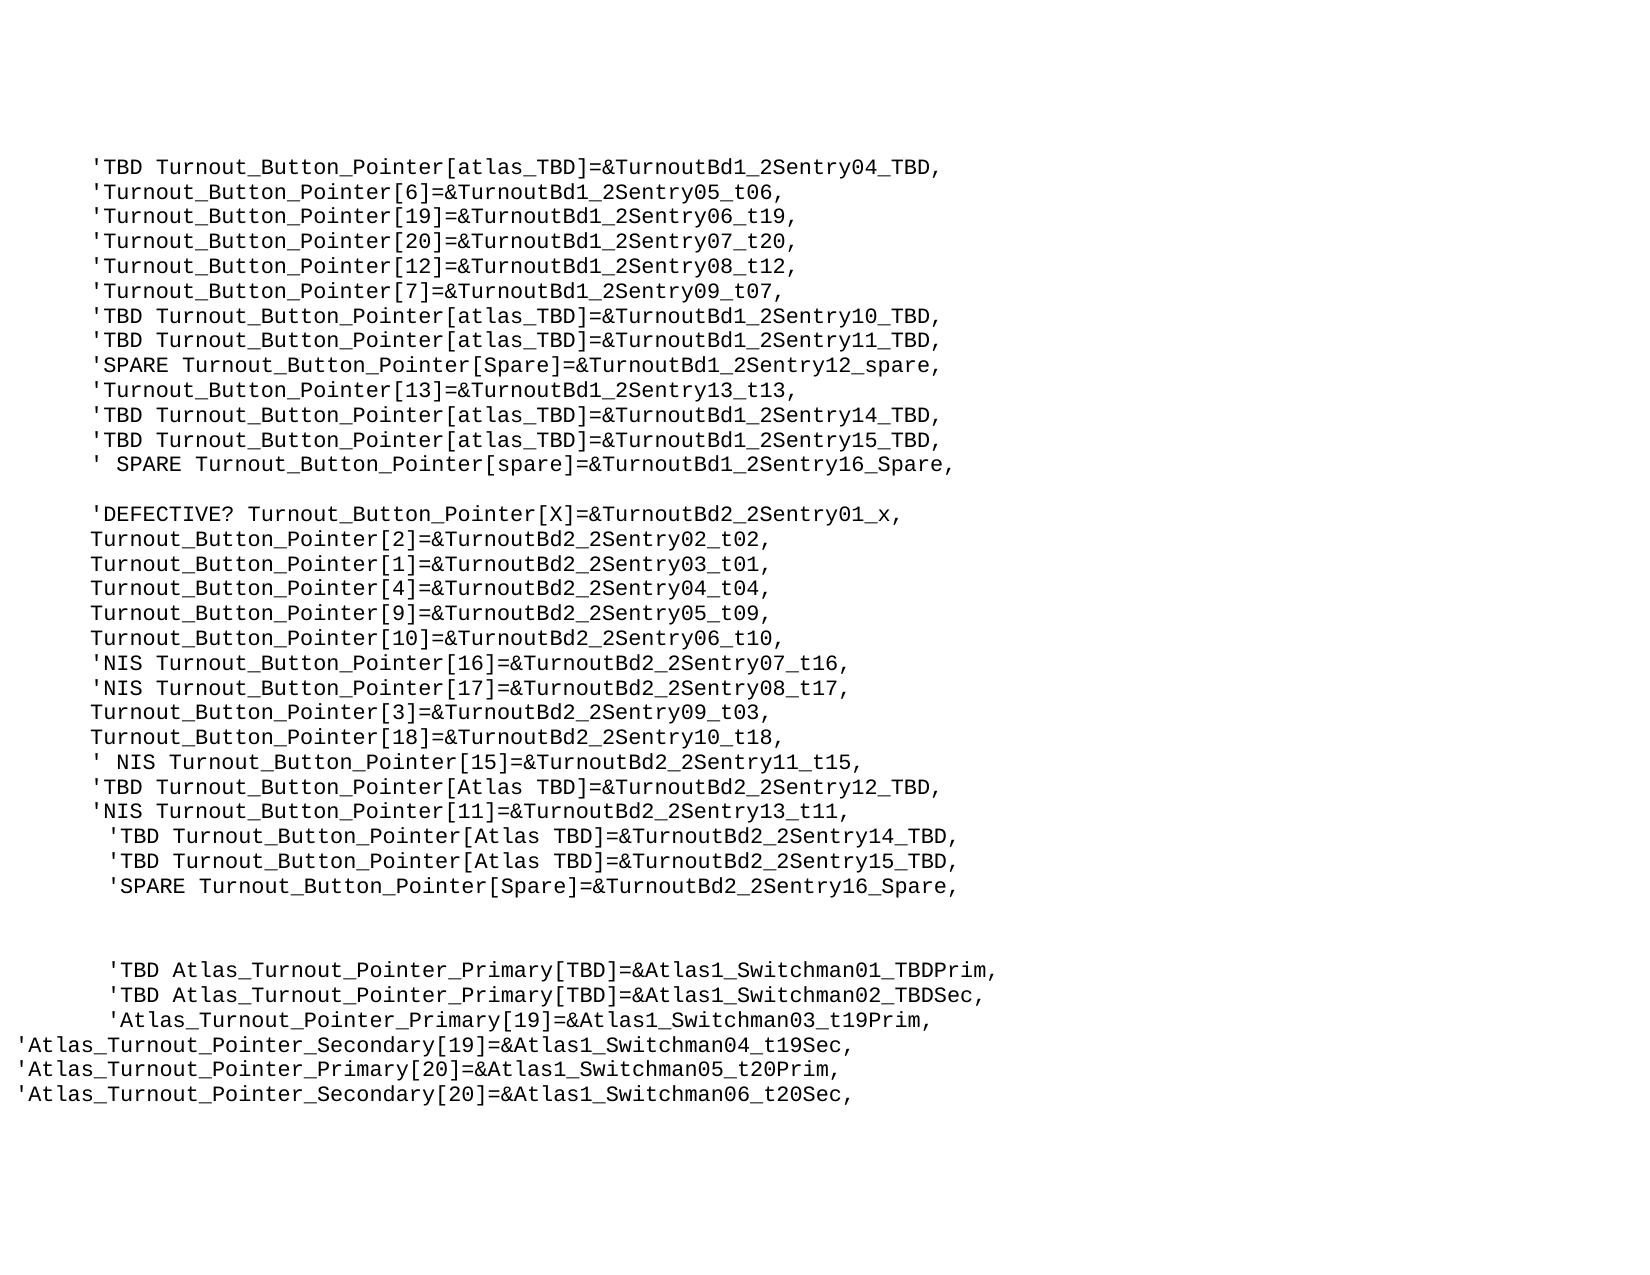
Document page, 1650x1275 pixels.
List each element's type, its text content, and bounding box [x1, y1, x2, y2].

text 'TBD Turnout_Button_Pointer[atlas_TBD]=&TurnoutBd1_2Sentry10_TBD, [15, 305, 1620, 329]
text ' SPARE Turnout_Button_Pointer[spare]=&TurnoutBd1_2Sentry16_Spare, [15, 453, 1620, 478]
text Turnout_Button_Pointer[4]=&TurnoutBd2_2Sentry04_t04, [15, 577, 1620, 602]
text 'Atlas_Turnout_Pointer_Secondary[19]=&Atlas1_Switchman04_t19Sec, [15, 1034, 1620, 1058]
text Turnout_Button_Pointer[1]=&TurnoutBd2_2Sentry03_t01, [15, 553, 1620, 577]
text 'NIS Turnout_Button_Pointer[16]=&TurnoutBd2_2Sentry07_t16, [15, 652, 1620, 677]
text 'DEFECTIVE? Turnout_Button_Pointer[X]=&TurnoutBd2_2Sentry01_x, [15, 503, 1620, 528]
text 'TBD Atlas_Turnout_Pointer_Primary[TBD]=&Atlas1_Switchman02_TBDSec, [15, 984, 1620, 1009]
text Turnout_Button_Pointer[18]=&TurnoutBd2_2Sentry10_t18, [15, 726, 1620, 751]
text 'TBD Turnout_Button_Pointer[Atlas TBD]=&TurnoutBd2_2Sentry14_TBD, [15, 825, 1620, 850]
text Turnout_Button_Pointer[10]=&TurnoutBd2_2Sentry06_t10, [15, 627, 1620, 652]
text 'TBD Turnout_Button_Pointer[atlas_TBD]=&TurnoutBd1_2Sentry11_TBD, [15, 329, 1620, 354]
text 'Turnout_Button_Pointer[12]=&TurnoutBd1_2Sentry08_t12, [15, 255, 1620, 280]
text 'Turnout_Button_Pointer[20]=&TurnoutBd1_2Sentry07_t20, [15, 230, 1620, 255]
text 'TBD Turnout_Button_Pointer[Atlas TBD]=&TurnoutBd2_2Sentry12_TBD, [15, 776, 1620, 801]
text 'NIS Turnout_Button_Pointer[17]=&TurnoutBd2_2Sentry08_t17, [15, 677, 1620, 701]
text 'TBD Turnout_Button_Pointer[Atlas TBD]=&TurnoutBd2_2Sentry15_TBD, [15, 850, 1620, 875]
text 'TBD Turnout_Button_Pointer[atlas_TBD]=&TurnoutBd1_2Sentry14_TBD, [15, 404, 1620, 429]
text Turnout_Button_Pointer[3]=&TurnoutBd2_2Sentry09_t03, [15, 701, 1620, 726]
text 'Atlas_Turnout_Pointer_Primary[19]=&Atlas1_Switchman03_t19Prim, [15, 1009, 1620, 1034]
text Turnout_Button_Pointer[2]=&TurnoutBd2_2Sentry02_t02, [15, 528, 1620, 553]
text 'Atlas_Turnout_Pointer_Primary[20]=&Atlas1_Switchman05_t20Prim, [15, 1058, 1620, 1083]
text ' NIS Turnout_Button_Pointer[15]=&TurnoutBd2_2Sentry11_t15, [15, 751, 1620, 776]
text 'SPARE Turnout_Button_Pointer[Spare]=&TurnoutBd1_2Sentry12_spare, [15, 354, 1620, 379]
text Turnout_Button_Pointer[9]=&TurnoutBd2_2Sentry05_t09, [15, 602, 1620, 627]
text 'Atlas_Turnout_Pointer_Secondary[20]=&Atlas1_Switchman06_t20Sec, [15, 1083, 1620, 1108]
text 'TBD Turnout_Button_Pointer[atlas_TBD]=&TurnoutBd1_2Sentry04_TBD, [15, 156, 1620, 181]
text 'TBD Turnout_Button_Pointer[atlas_TBD]=&TurnoutBd1_2Sentry15_TBD, [15, 429, 1620, 453]
text 'Turnout_Button_Pointer[6]=&TurnoutBd1_2Sentry05_t06, [15, 181, 1620, 206]
text 'Turnout_Button_Pointer[19]=&TurnoutBd1_2Sentry06_t19, [15, 206, 1620, 230]
text 'SPARE Turnout_Button_Pointer[Spare]=&TurnoutBd2_2Sentry16_Spare, [15, 875, 1620, 900]
text 'Turnout_Button_Pointer[13]=&TurnoutBd1_2Sentry13_t13, [15, 379, 1620, 404]
text 'NIS Turnout_Button_Pointer[11]=&TurnoutBd2_2Sentry13_t11, [15, 801, 1620, 825]
text 'Turnout_Button_Pointer[7]=&TurnoutBd1_2Sentry09_t07, [15, 280, 1620, 305]
text 'TBD Atlas_Turnout_Pointer_Primary[TBD]=&Atlas1_Switchman01_TBDPrim, [15, 959, 1620, 984]
